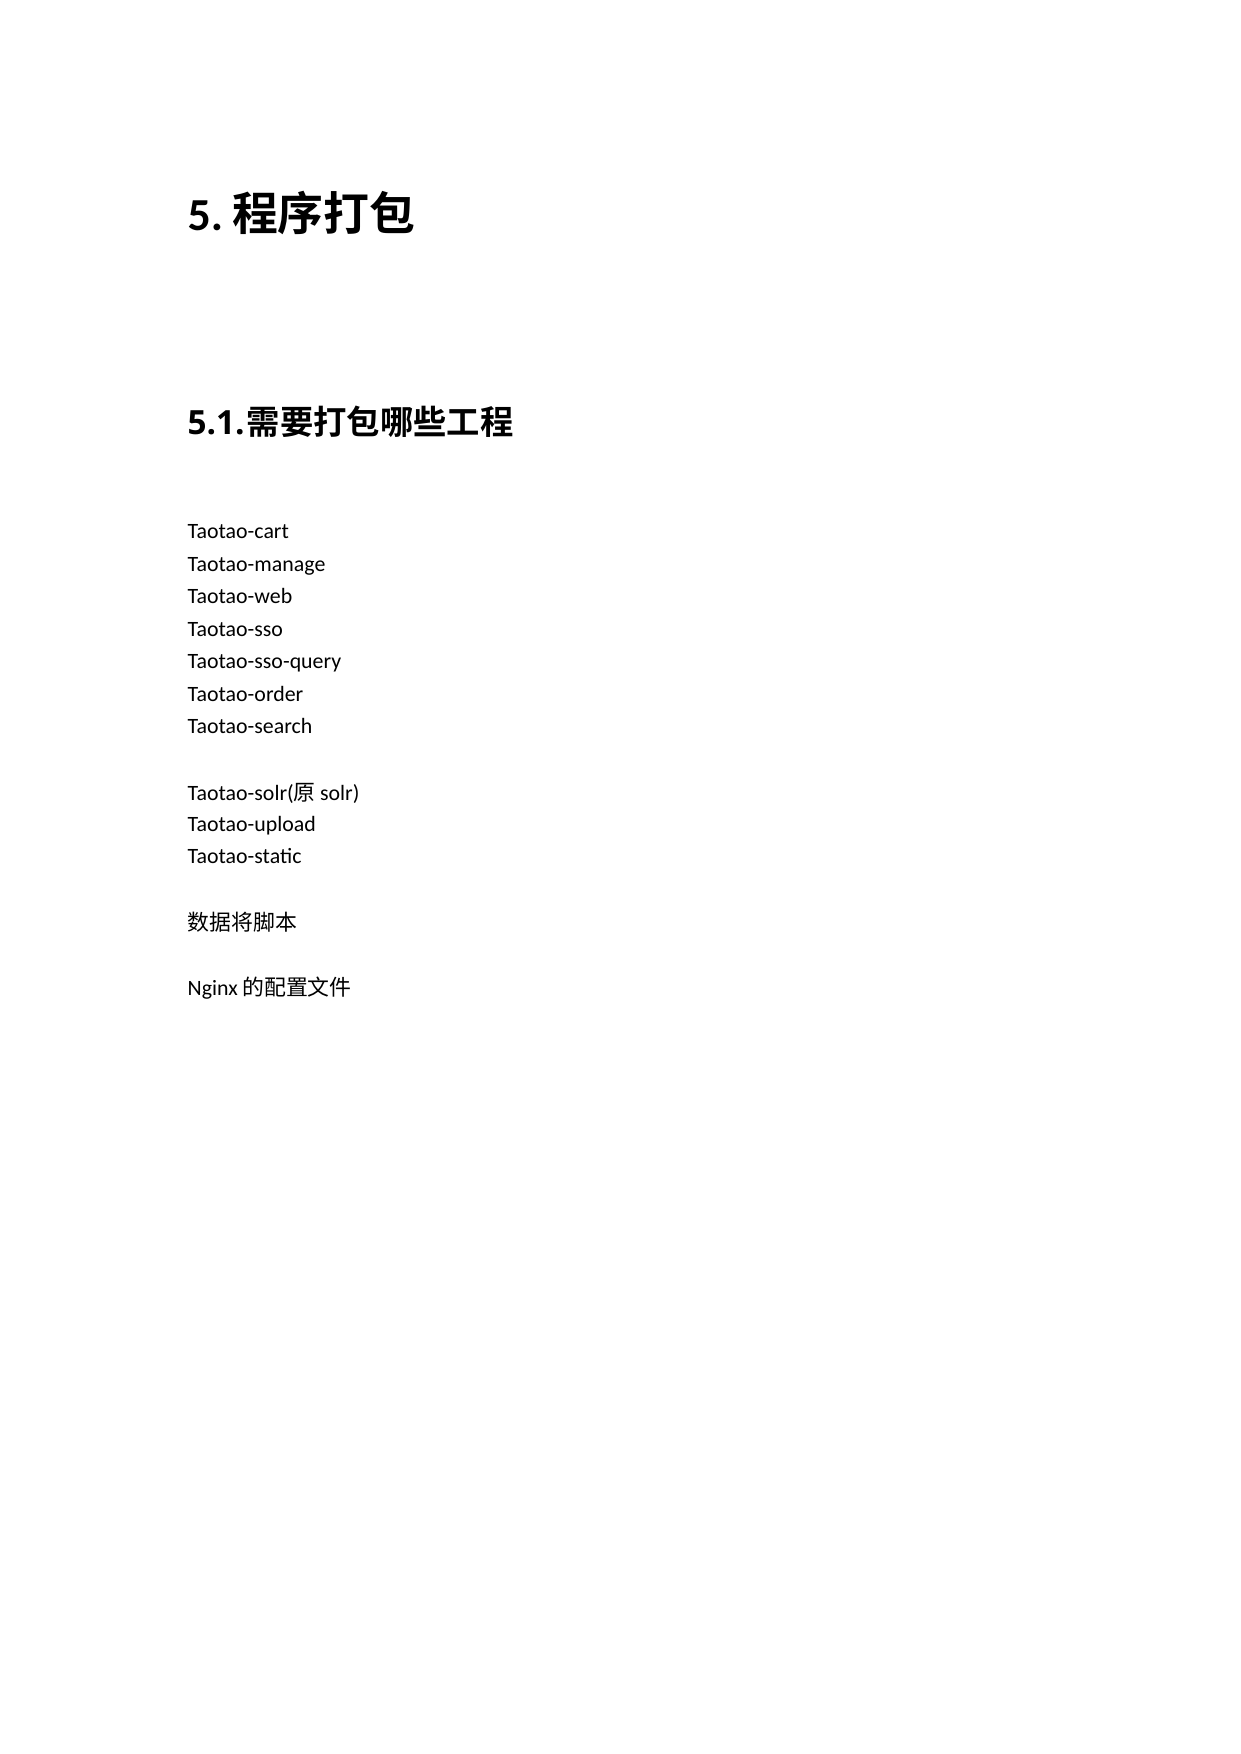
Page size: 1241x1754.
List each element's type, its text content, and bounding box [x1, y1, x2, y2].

text Taotao-order [187, 677, 1053, 710]
text 数据将脚本 [187, 905, 1053, 937]
text Nginx的配置文件 [187, 970, 1053, 1002]
subtitle 程序打包 [187, 162, 1053, 259]
text Taotao-static [187, 840, 1053, 872]
text Taotao-web [187, 580, 1053, 612]
text Taotao-upload [187, 807, 1053, 840]
text Taotao-sso-query [187, 645, 1053, 677]
text Taotao-manage [187, 547, 1053, 580]
text Taotao-sso [187, 612, 1053, 645]
text Taotao-solr(原solr) [187, 775, 1053, 807]
text Taotao-cart [187, 515, 1053, 547]
text Taotao-search [187, 710, 1053, 742]
subtitle 需要打包哪些工程 [187, 387, 1053, 452]
